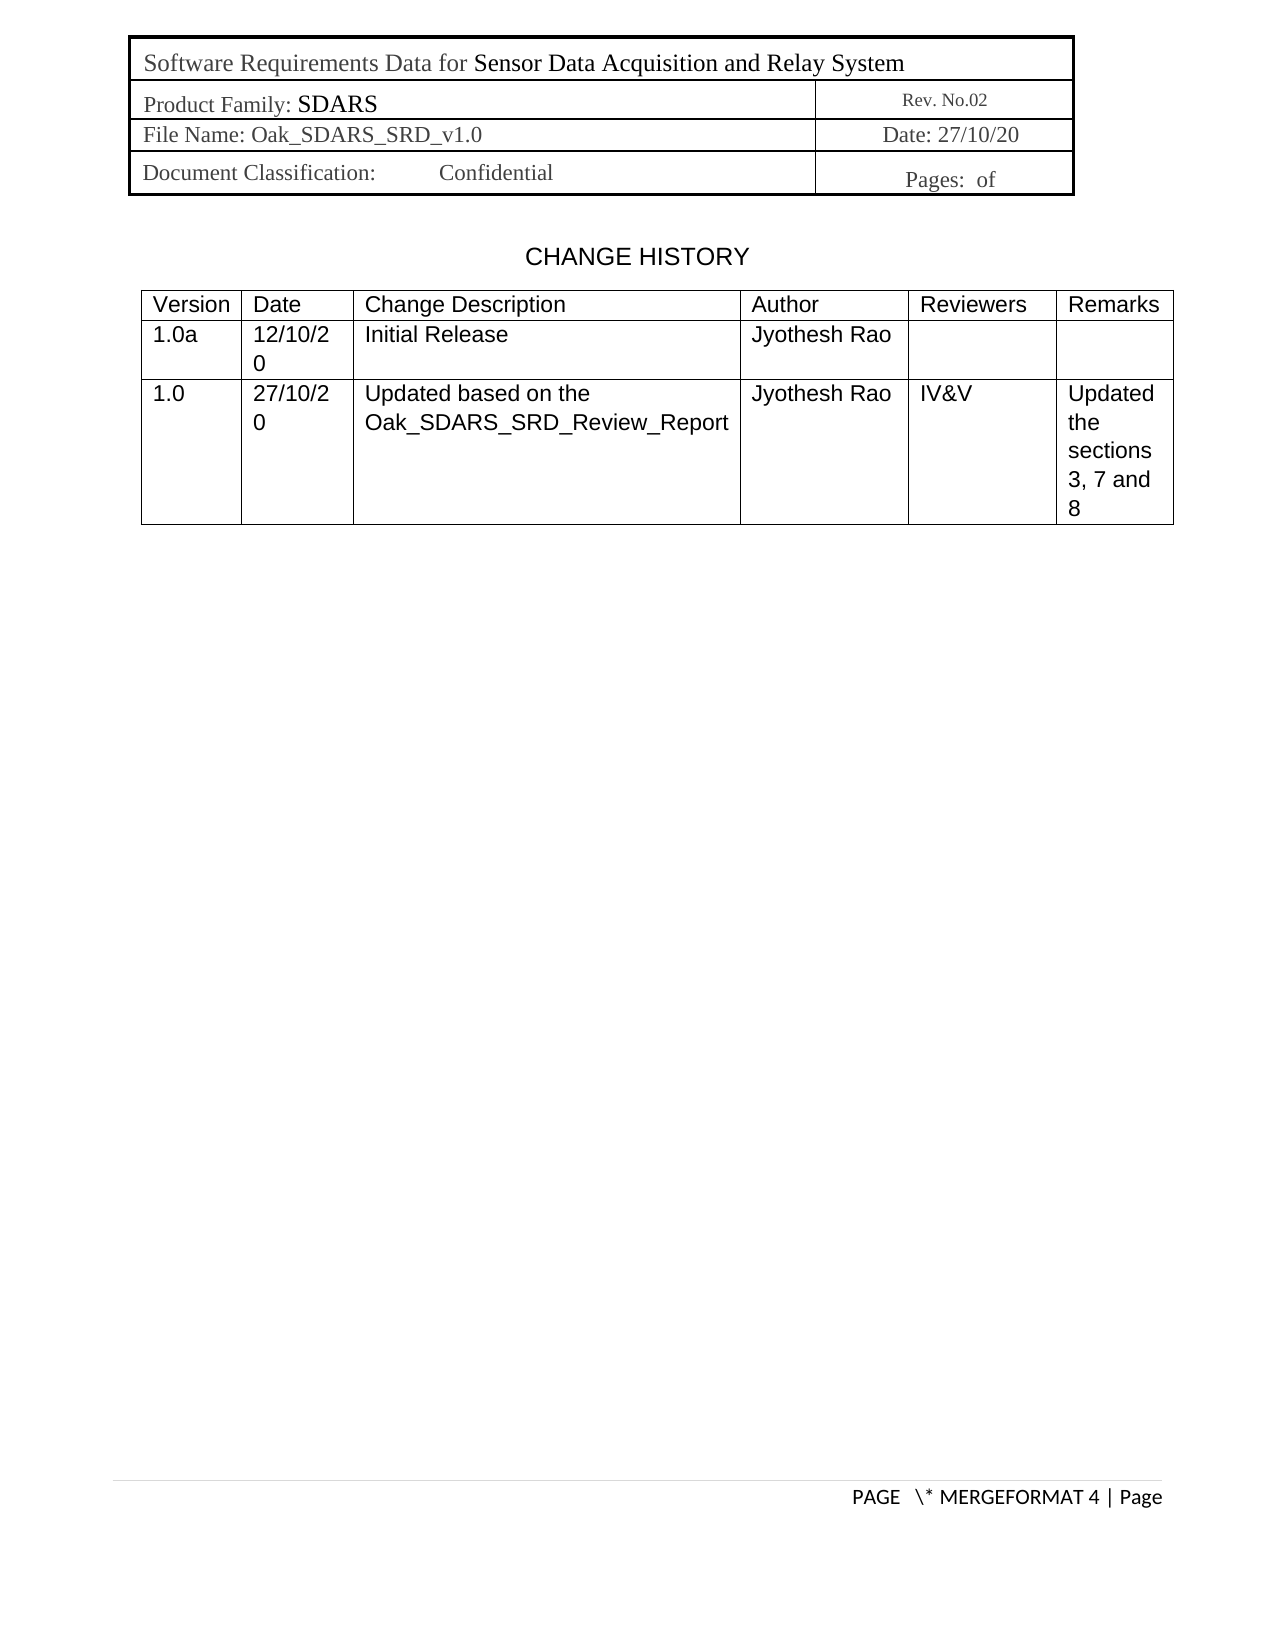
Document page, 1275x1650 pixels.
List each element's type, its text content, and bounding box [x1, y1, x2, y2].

table_cell Updated based on the Oak_SDARS_SRD_Review_Report [354, 380, 740, 524]
table_header Date [242, 291, 353, 319]
table_header Author [741, 291, 908, 319]
table_cell IV&V [909, 380, 1056, 524]
table_header Reviewers [909, 291, 1056, 319]
table_cell Initial Release [354, 321, 740, 378]
text CHANGE HISTORY [112, 241, 1162, 270]
table_cell 27/10/20 [242, 380, 353, 524]
table_header Change Description [354, 291, 740, 319]
table_cell 1.0 [142, 380, 241, 524]
table_cell 12/10/20 [242, 321, 353, 378]
table_cell [1057, 321, 1173, 378]
table_header Version [142, 291, 241, 319]
table_cell Jyothesh Rao [741, 380, 908, 524]
table_cell Jyothesh Rao [741, 321, 908, 378]
table_header Remarks [1057, 291, 1173, 319]
table_cell 1.0a [142, 321, 241, 378]
table_cell Updated the sections 3, 7 and 8 [1057, 380, 1173, 524]
table_cell [909, 321, 1056, 378]
